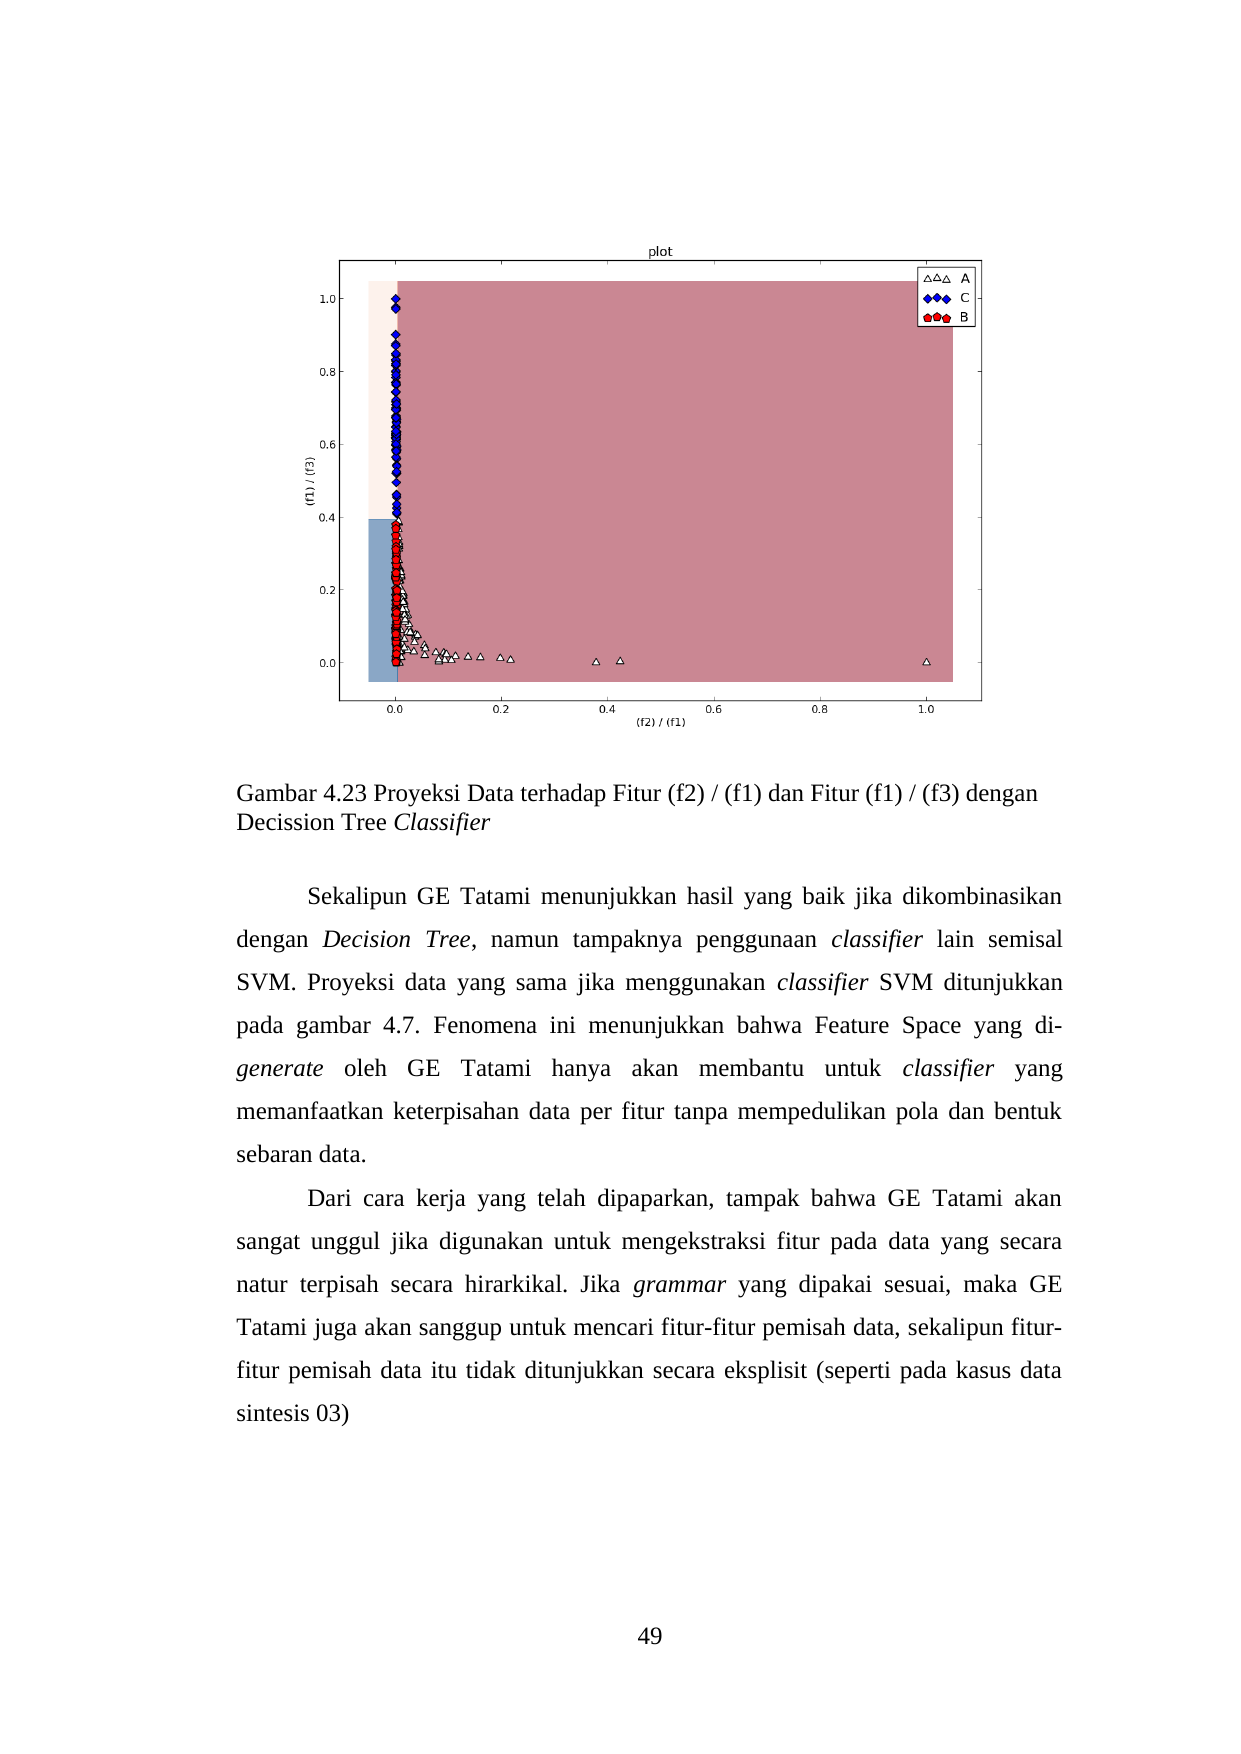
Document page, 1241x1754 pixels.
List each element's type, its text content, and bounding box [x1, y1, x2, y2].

text Dari cara kerja yang telah dipaparkan, tampak bahwa GE Tatami akan sangat unggul jika digunakan untuk mengekstraksi fitur pada data yang secara natur terpisah secara hirarkikal. Jika grammar yang dipakai sesuai, maka GE Tatami juga akan sanggup untuk mencari fitur-fitur pemisah data, sekalipun fitur-fitur pemisah data itu tidak ditunjukkan secara eksplisit (seperti pada kasus data sintesis 03) [236, 1183, 1063, 1427]
text Sekalipun GE Tatami menunjukkan hasil yang baik jika dikombinasikan dengan Decision Tree, namun tampaknya penggunaan classifier lain semisal SVM. Proyeksi data yang sama jika menggunakan classifier SVM ditunjukkan pada gambar 4.7. Fenomena ini menunjukkan bahwa Feature Space yang di-generate oleh GE Tatami hanya akan membantu untuk classifier yang memanfaatkan keterpisahan data per fitur tanpa mempedulikan pola dan bentuk sebaran data. [236, 881, 1063, 1168]
picture [236, 206, 1064, 756]
